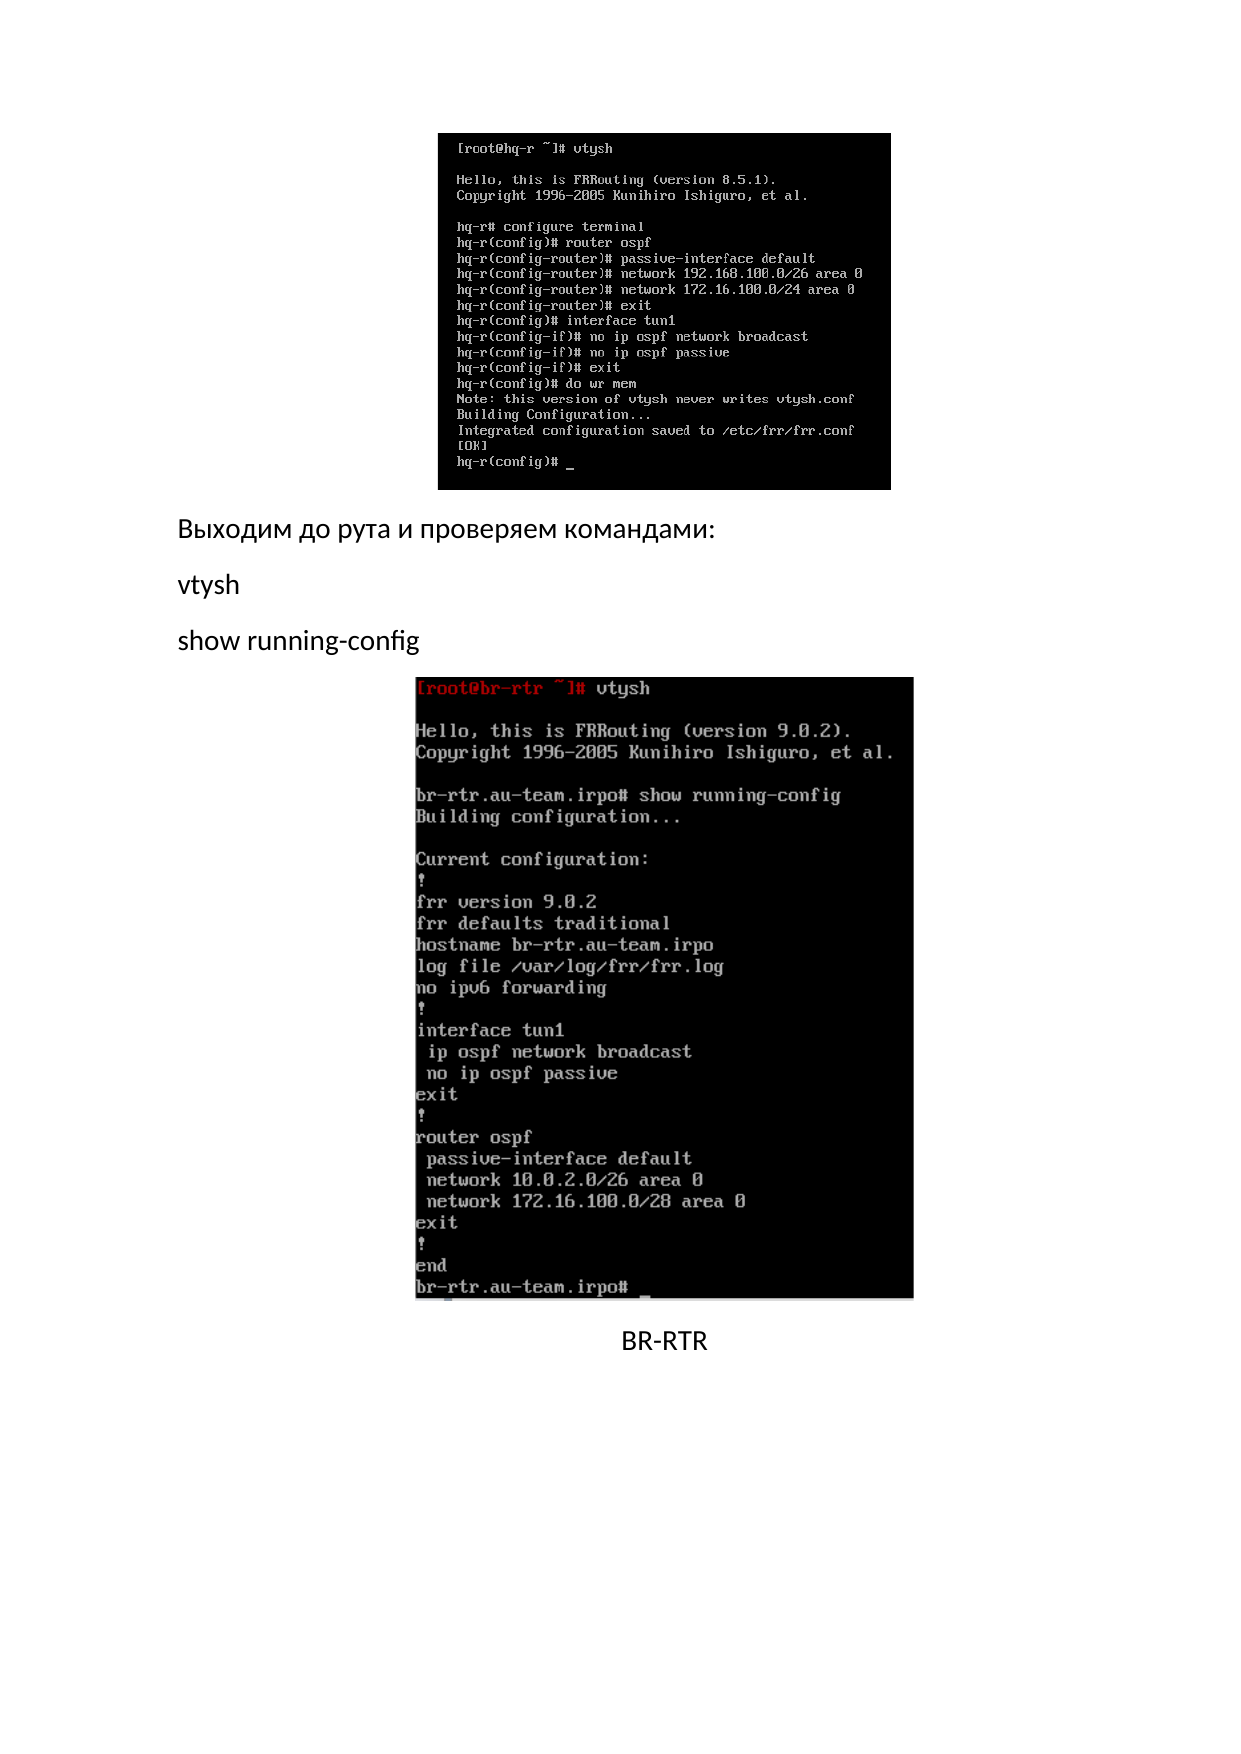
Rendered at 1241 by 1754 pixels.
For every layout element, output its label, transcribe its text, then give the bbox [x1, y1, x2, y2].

picture [415, 677, 914, 1301]
text show running-config [177, 622, 1152, 657]
text Выходим до рута и проверяем командами: [177, 510, 1152, 546]
picture [437, 133, 891, 490]
text BR-RTR [177, 1322, 1152, 1357]
text vtysh [177, 566, 1152, 602]
